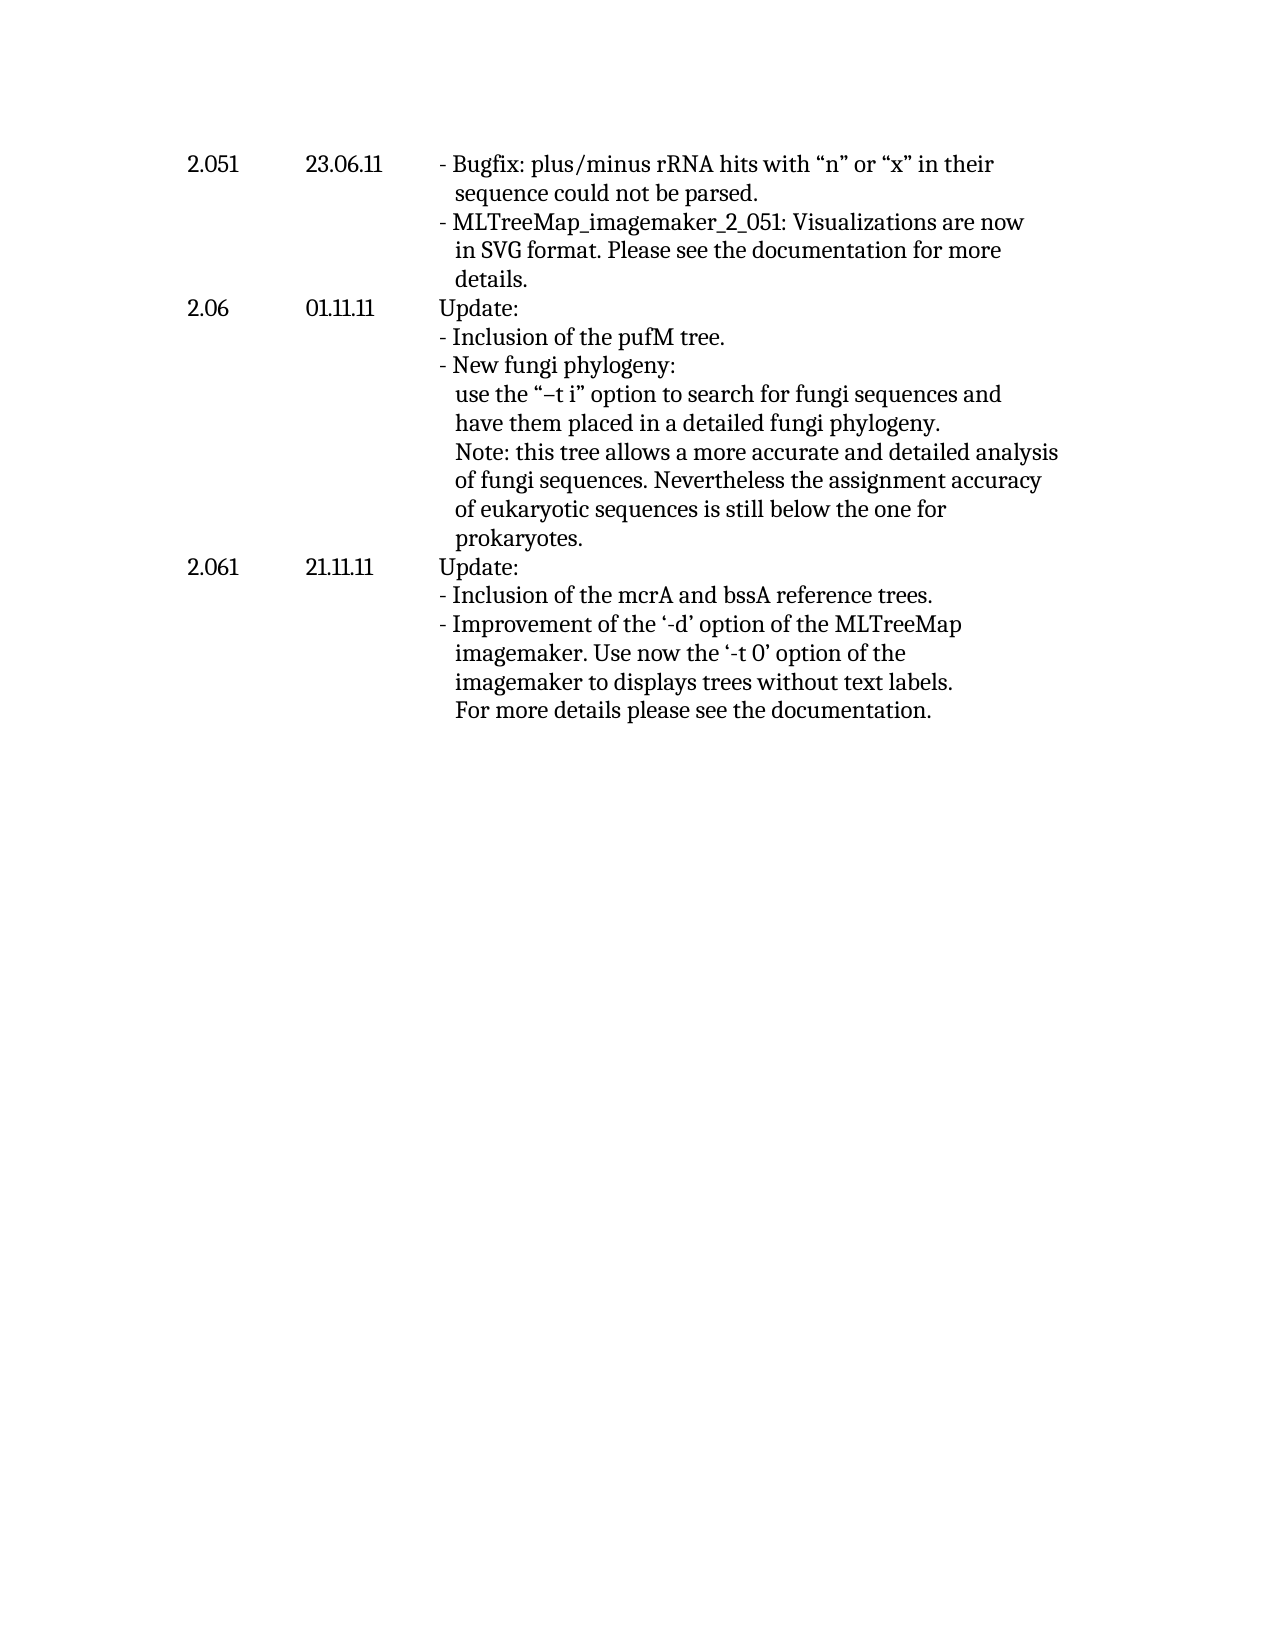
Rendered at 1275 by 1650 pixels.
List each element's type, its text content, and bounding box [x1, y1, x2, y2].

text 2.061 21.11.11 Update: [187, 552, 1087, 581]
text 2.06 01.11.11 Update: - Inclusion of the pufM tree. - New fungi phylogeny: use the “–t i” option to search for fungi sequences and have them placed in a detailed fungi phylogeny. Note: this tree allows a more accurate and detailed analysis of fungi sequences. Nevertheless the assignment accuracy of eukaryotic sequences is still below the one for prokaryotes. [187, 294, 1087, 552]
text - MLTreeMap_imagemaker_2_051: Visualizations are now in SVG format. Please see the documentation for more details. [187, 207, 1087, 294]
text - Inclusion of the mcrA and bssA reference trees. [187, 581, 1087, 610]
text - Improvement of the ‘-d’ option of the MLTreeMap imagemaker. Use now the ‘-t 0’ option of the imagemaker to displays trees without text labels. For more details please see the documentation. [187, 610, 1087, 725]
text 2.051 23.06.11 - Bugfix: plus/minus rRNA hits with “n” or “x” in their sequence could not be parsed. [187, 150, 1087, 207]
